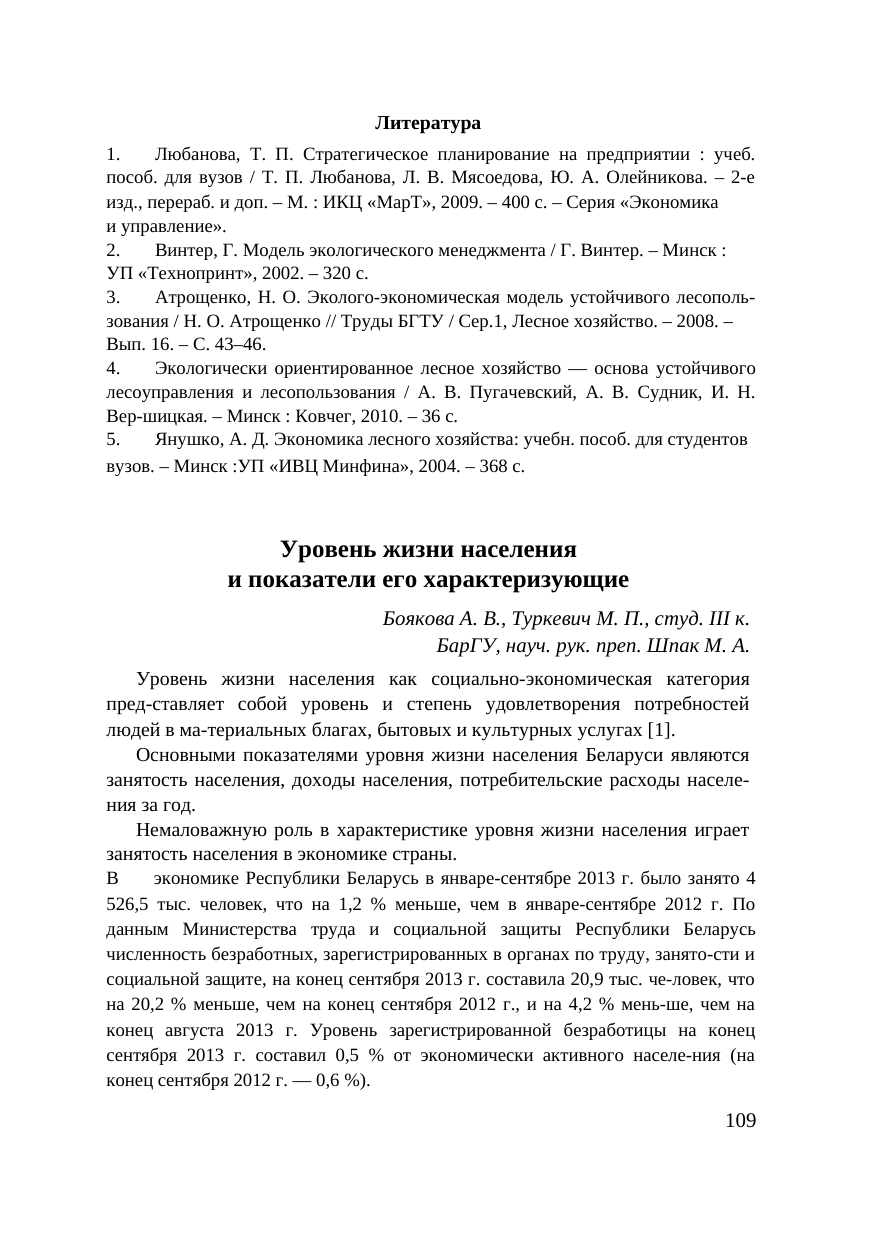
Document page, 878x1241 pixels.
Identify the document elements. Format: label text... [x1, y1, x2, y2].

text Уровень жизни населения как социально-экономическая категория пред-ставляет собой уровень и степень удовлетворения потребностей людей в ма-териальных благах, бытовых и культурных услугах [1]. [106, 667, 750, 741]
text Вып. 16. – С. 43–46. [106, 333, 756, 355]
list экономике Республики Беларусь в январе-сентябре 2013 г. было занято 4 526,5 тыс. человек, что на 1,2 % меньше, чем в январе-сентябре 2012 г. По данным Министерства труда и социальной защиты Республики Беларусь численность безработных, зарегистрированных в органах по труду, занято-сти и социальной защите, на конец сентября 2013 г. составила 20,9 тыс. че-ловек, что на 20,2 % меньше, чем на конец сентября 2012 г., и на 4,2 % мень-ше, чем на конец августа 2013 г. Уровень зарегистрированной безработицы на конец сентября 2013 г. составил 0,5 % от экономически активного населе-ния (на конец сентября 2012 г. — 0,6 %). [106, 867, 756, 1091]
list Атрощенко, Н. О. Эколого-экономическая модель устойчивого лесополь-зования / Н. О. Атрощенко // Труды БГТУ / Сер.1, Лесное хозяйство. – 2008. – [106, 286, 756, 331]
text Немаловажную роль в характеристике уровня жизни населения играет занятость населения в экономике страны. [106, 818, 750, 865]
list Янушко, А. Д. Экономика лесного хозяйства: учебн. пособ. для студентов вузов. – Минск :УП «ИВЦ Минфина», 2004. – 368 с. [106, 428, 756, 476]
list Экологически ориентированное лесное хозяйство — основа устойчивого лесоуправления и лесопользования / А. В. Пугачевский, А. В. Судник, И. Н. Вер-шицкая. – Минск : Ковчег, 2010. – 36 с. [106, 357, 756, 426]
text и показатели его характеризующие [106, 564, 750, 593]
text Основными показателями уровня жизни населения Беларуси являются занятость населения, доходы населения, потребительские расходы населе-ния за год. [106, 743, 750, 815]
list Винтер, Г. Модель экологического менеджмента / Г. Винтер. – Минск : УП «Технопринт», 2002. – 320 с. [106, 238, 756, 284]
list управление». [106, 214, 756, 236]
text 109 [725, 1108, 756, 1132]
text Литература [106, 111, 750, 134]
text Уровень жизни населения [106, 534, 750, 563]
list Любанова, Т. П. Стратегическое планирование на предприятии : учеб. пособ. для вузов / Т. П. Любанова, Л. В. Мясоедова, Ю. А. Олейникова. – 2-е изд., перераб. и доп. – М. : ИКЦ «МарТ», 2009. – 400 с. – Серия «Экономика [106, 142, 756, 212]
text Боякова А. В., Туркевич М. П., студ. III к. БарГУ, науч. рук. преп. Шпак М. А. [317, 606, 750, 657]
